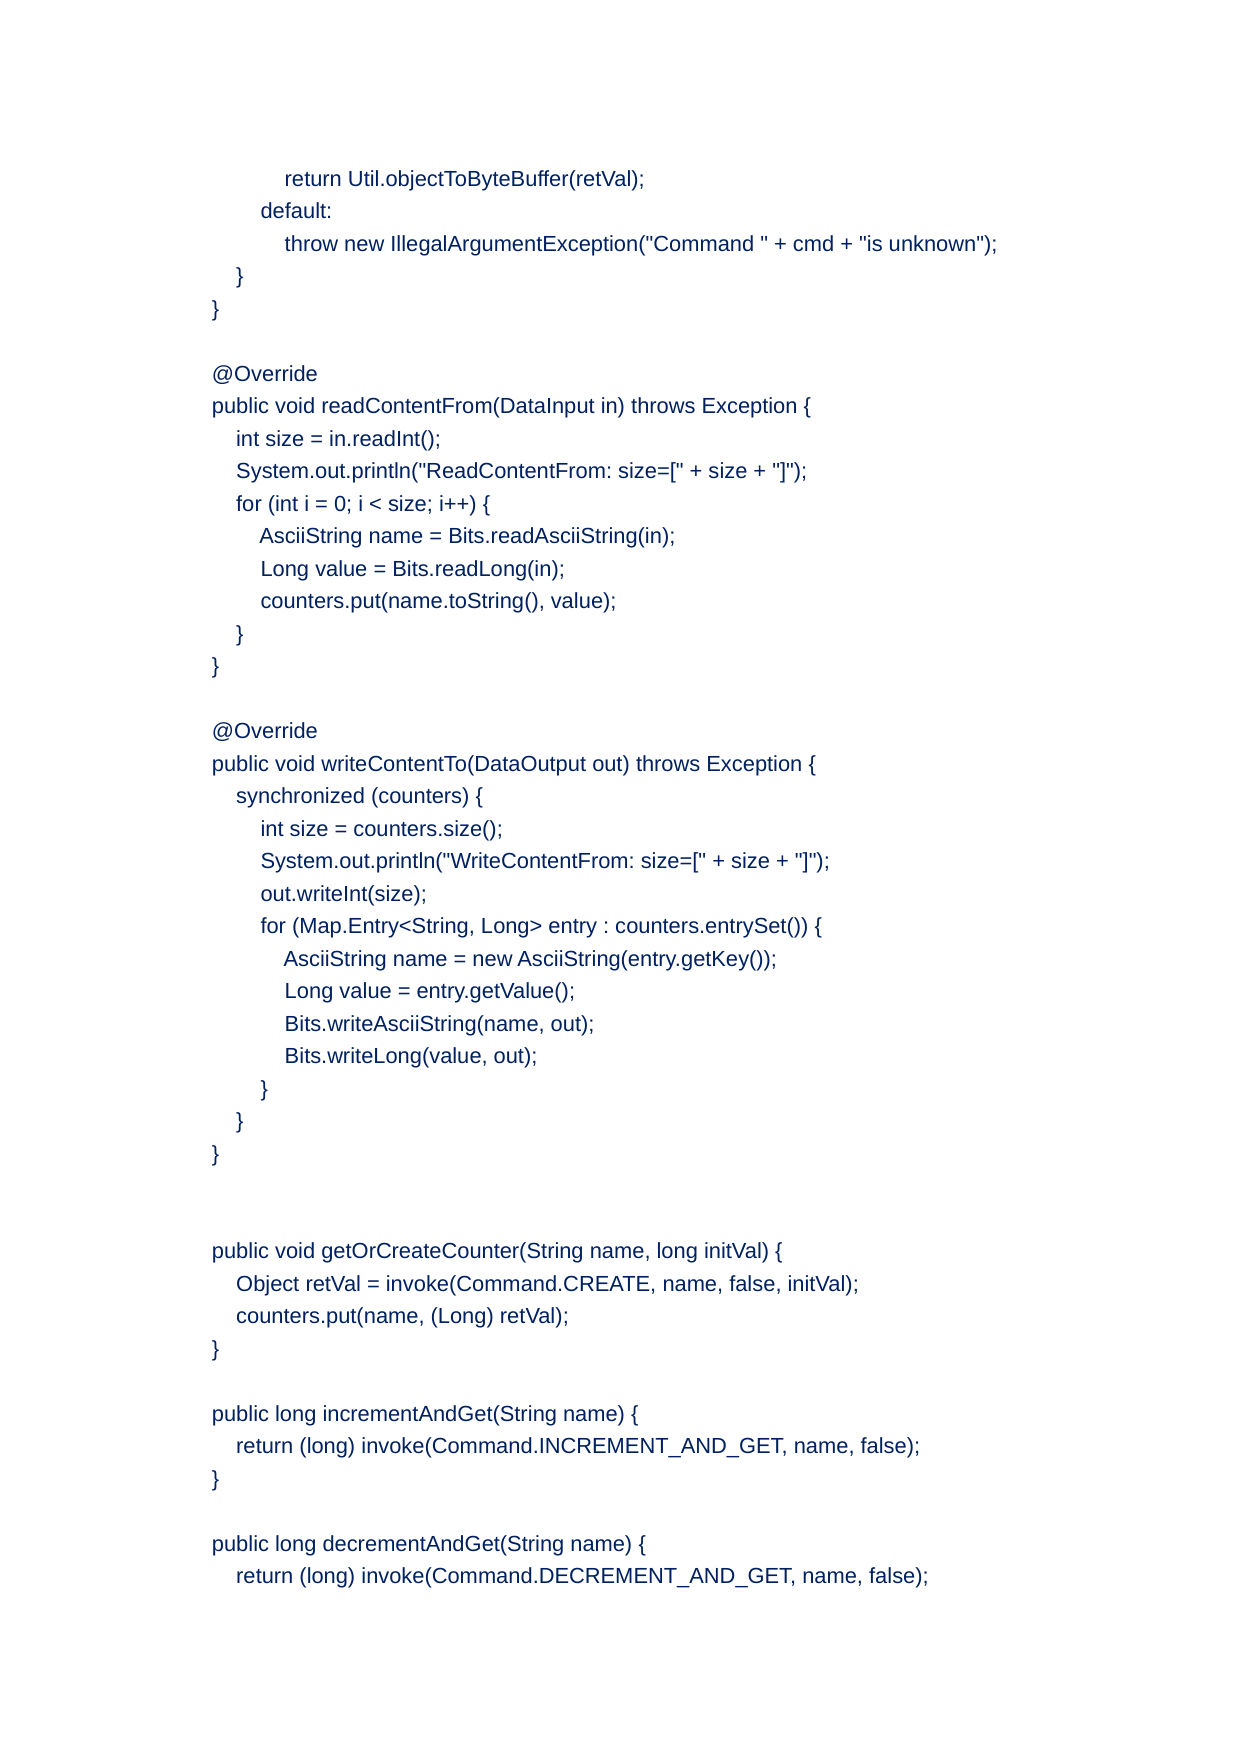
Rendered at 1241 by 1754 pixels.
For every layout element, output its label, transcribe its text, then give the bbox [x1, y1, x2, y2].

list } [187, 1104, 1053, 1137]
list } [187, 1137, 1053, 1169]
list for (Map.Entry<String, Long> entry : counters.entrySet()) { [187, 909, 1053, 942]
list counters.put(name.toString(), value); [187, 584, 1053, 617]
list public long decrementAndGet(String name) { [187, 1527, 1053, 1559]
list } [187, 1072, 1053, 1104]
list public void readContentFrom(DataInput in) throws Exception { [187, 389, 1053, 422]
list default: [187, 194, 1053, 227]
list for (int i = 0; i < size; i++) { [187, 487, 1053, 519]
list System.out.println("WriteContentFrom: size=[" + size + "]"); [187, 844, 1053, 877]
list } [187, 649, 1053, 682]
list Long value = Bits.readLong(in); [187, 552, 1053, 584]
list public long incrementAndGet(String name) { [187, 1397, 1053, 1429]
list } [187, 1462, 1053, 1494]
list return Util.objectToByteBuffer(retVal); [187, 162, 1053, 194]
list public void writeContentTo(DataOutput out) throws Exception { [187, 747, 1053, 779]
list @Override [187, 714, 1053, 747]
list counters.put(name, (Long) retVal); [187, 1299, 1053, 1332]
list synchronized (counters) { [187, 779, 1053, 812]
list int size = in.readInt(); [187, 422, 1053, 454]
list } [187, 292, 1053, 324]
list System.out.println("ReadContentFrom: size=[" + size + "]"); [187, 454, 1053, 487]
list return (long) invoke(Command.DECREMENT_AND_GET, name, false); [187, 1559, 1053, 1592]
list out.writeInt(size); [187, 877, 1053, 909]
list Long value = entry.getValue(); [187, 974, 1053, 1007]
list int size = counters.size(); [187, 812, 1053, 844]
list return (long) invoke(Command.INCREMENT_AND_GET, name, false); [187, 1429, 1053, 1462]
list } [187, 259, 1053, 292]
list throw new IllegalArgumentException("Command " + cmd + "is unknown"); [187, 227, 1053, 259]
list } [187, 617, 1053, 649]
list public void getOrCreateCounter(String name, long initVal) { [187, 1234, 1053, 1267]
list Bits.writeAsciiString(name, out); [187, 1007, 1053, 1039]
list } [187, 1332, 1053, 1364]
list AsciiString name = Bits.readAsciiString(in); [187, 519, 1053, 552]
list AsciiString name = new AsciiString(entry.getKey()); [187, 942, 1053, 974]
list @Override [187, 357, 1053, 389]
list Object retVal = invoke(Command.CREATE, name, false, initVal); [187, 1267, 1053, 1299]
list Bits.writeLong(value, out); [187, 1039, 1053, 1072]
